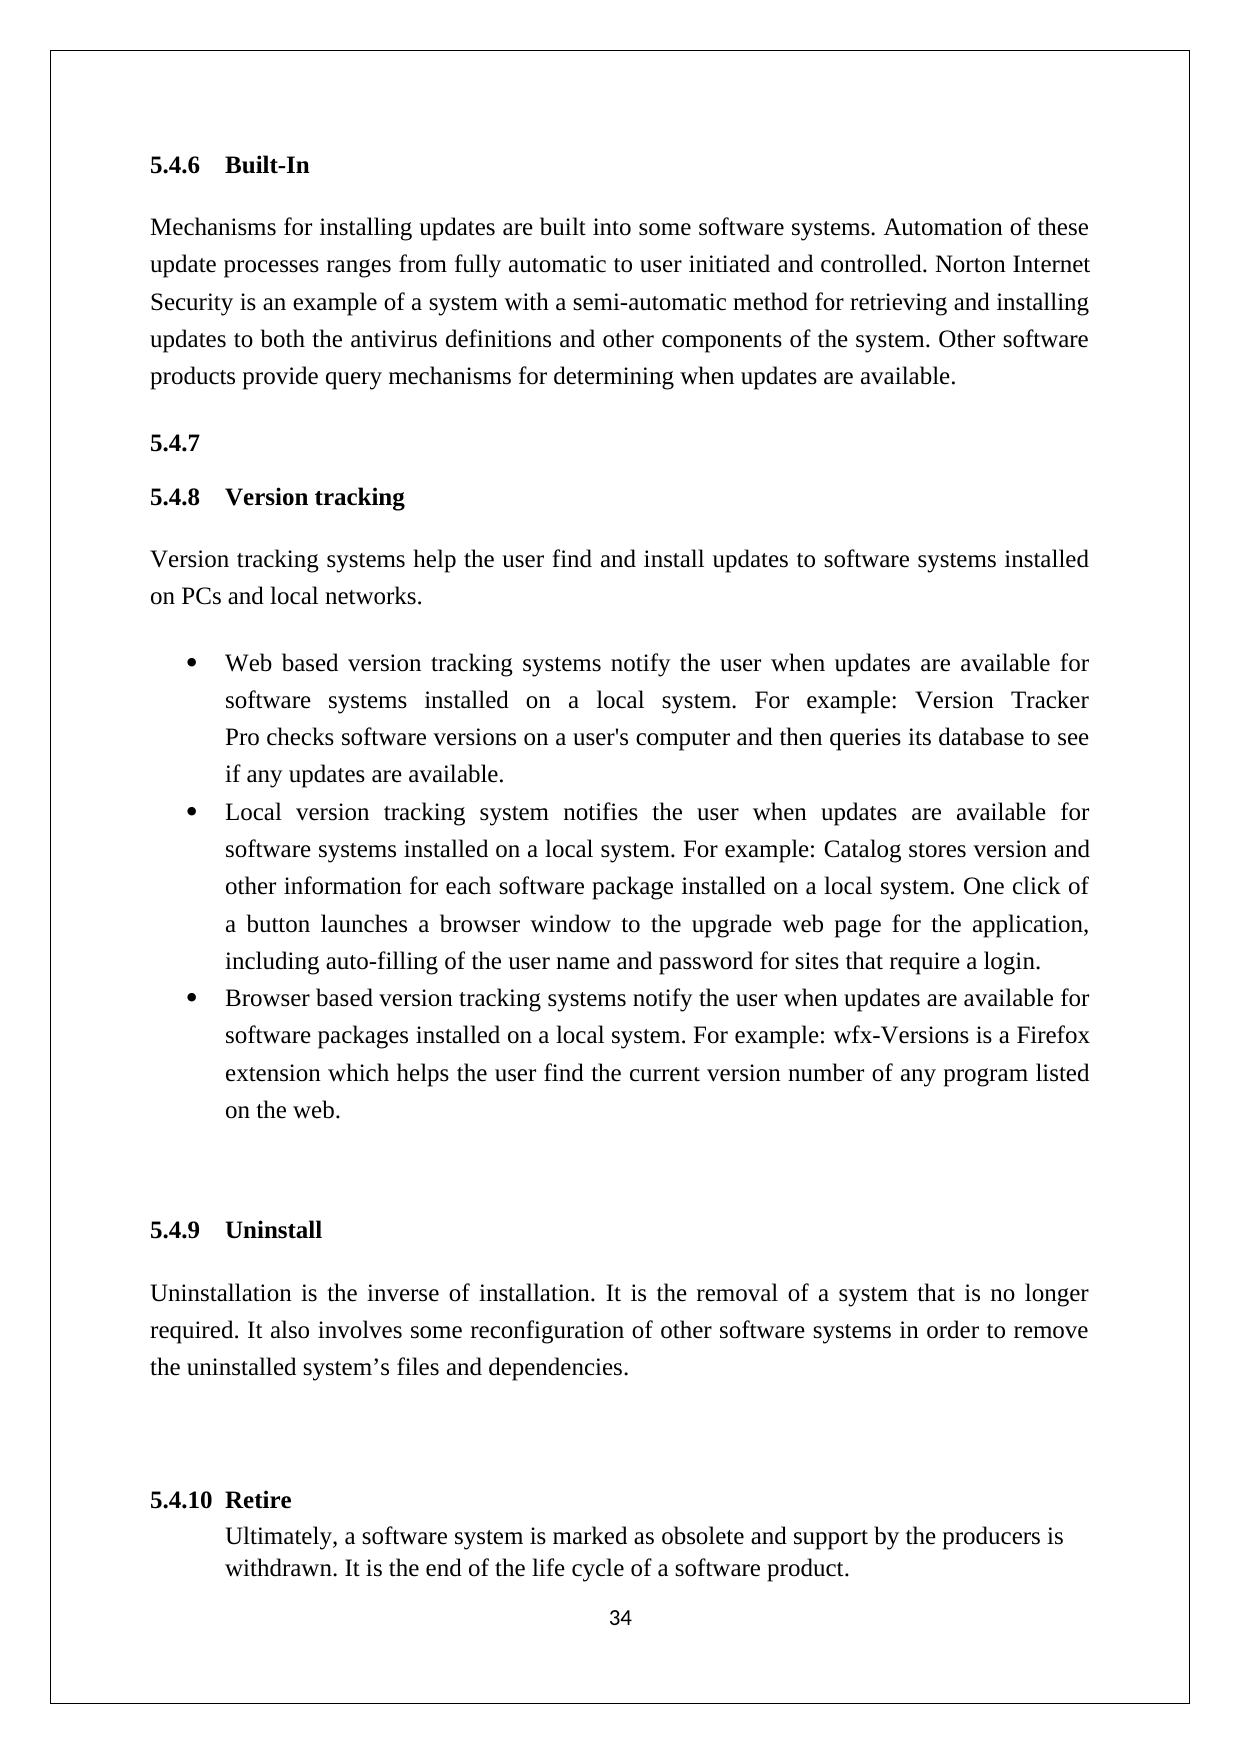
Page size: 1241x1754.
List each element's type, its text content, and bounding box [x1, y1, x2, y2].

text Mechanisms for installing updates are built into some software systems. Automation of these update processes ranges from fully automatic to user initiated and controlled. Norton Internet Security is an example of a system with a semi-automatic method for retrieving and installing updates to both the antivirus definitions and other components of the system. Other software products provide query mechanisms for determining when updates are available. [150, 212, 1090, 390]
subtitle Retire [150, 1485, 1090, 1514]
subtitle Built-In [150, 150, 1090, 179]
list Browser based version tracking systems notify the user when updates are available for software packages installed on a local system. For example: wfx-Versions is a Firefox extension which helps the user find the current version number of any program listed on the web. [187, 983, 1090, 1124]
text Uninstallation is the inverse of installation. It is the removal of a system that is no longer required. It also involves some reconfiguration of other software systems in order to remove the uninstalled system’s files and dependencies. [150, 1278, 1090, 1381]
list Web based version tracking systems notify the user when updates are available for software systems installed on a local system. For example: Version Tracker Pro checks software versions on a user's computer and then queries its database to see if any updates are available. [187, 648, 1090, 788]
subtitle Uninstall [150, 1215, 1090, 1244]
list Local version tracking system notifies the user when updates are available for software systems installed on a local system. For example: Catalog stores version and other information for each software package installed on a local system. One click of a button launches a browser window to the upgrade web page for the application, including auto-filling of the user name and password for sites that require a login. [187, 797, 1090, 975]
subtitle Version tracking [150, 482, 1090, 510]
text Version tracking systems help the user find and install updates to software systems installed on PCs and local networks. [150, 544, 1090, 610]
text Ultimately, a software system is marked as obsolete and support by the producers is withdrawn. It is the end of the life cycle of a software product. [225, 1518, 1090, 1581]
